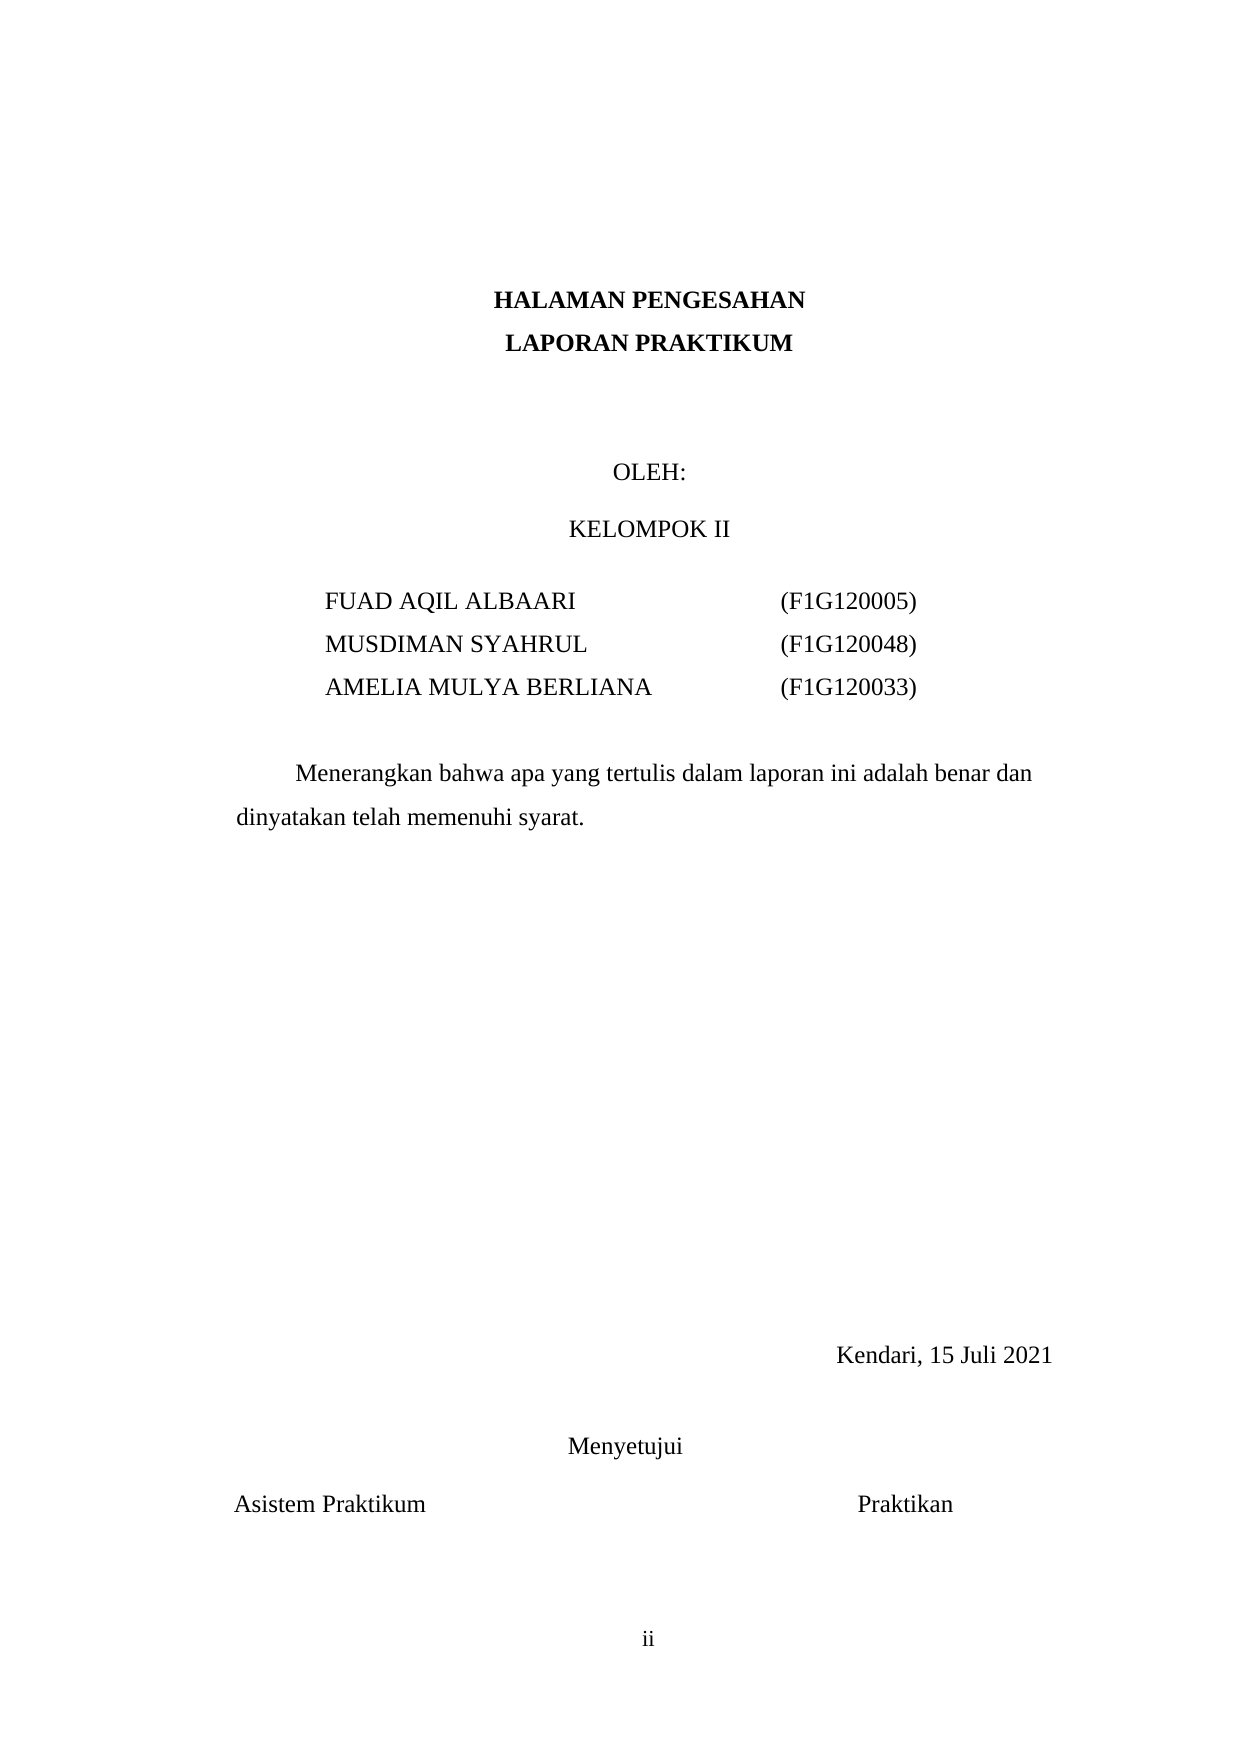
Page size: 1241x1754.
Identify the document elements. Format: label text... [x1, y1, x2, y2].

text MUSDIMAN SYAHRUL (F1G120048) [325, 629, 1076, 658]
text Asistem Praktikum Praktikan [190, 1489, 1105, 1517]
text LAPORAN PRAKTIKUM [223, 328, 1076, 357]
text FUAD AQIL ALBAARI (F1G120005) [324, 586, 1076, 615]
text Kendari, 15 Juli 2021 [836, 1340, 1076, 1369]
text KELOMPOK II [223, 514, 1076, 543]
text Menerangkan bahwa apa yang tertulis dalam laporan ini adalah benar dan dinyatakan telah memenuhi syarat. [236, 758, 1076, 830]
text Menyetujui [175, 1431, 1076, 1460]
subtitle HALAMAN PENGESAHAN [223, 285, 1076, 313]
text AMELIA MULYA BERLIANA (F1G120033) [325, 672, 1076, 701]
text OLEH: [223, 457, 1076, 486]
